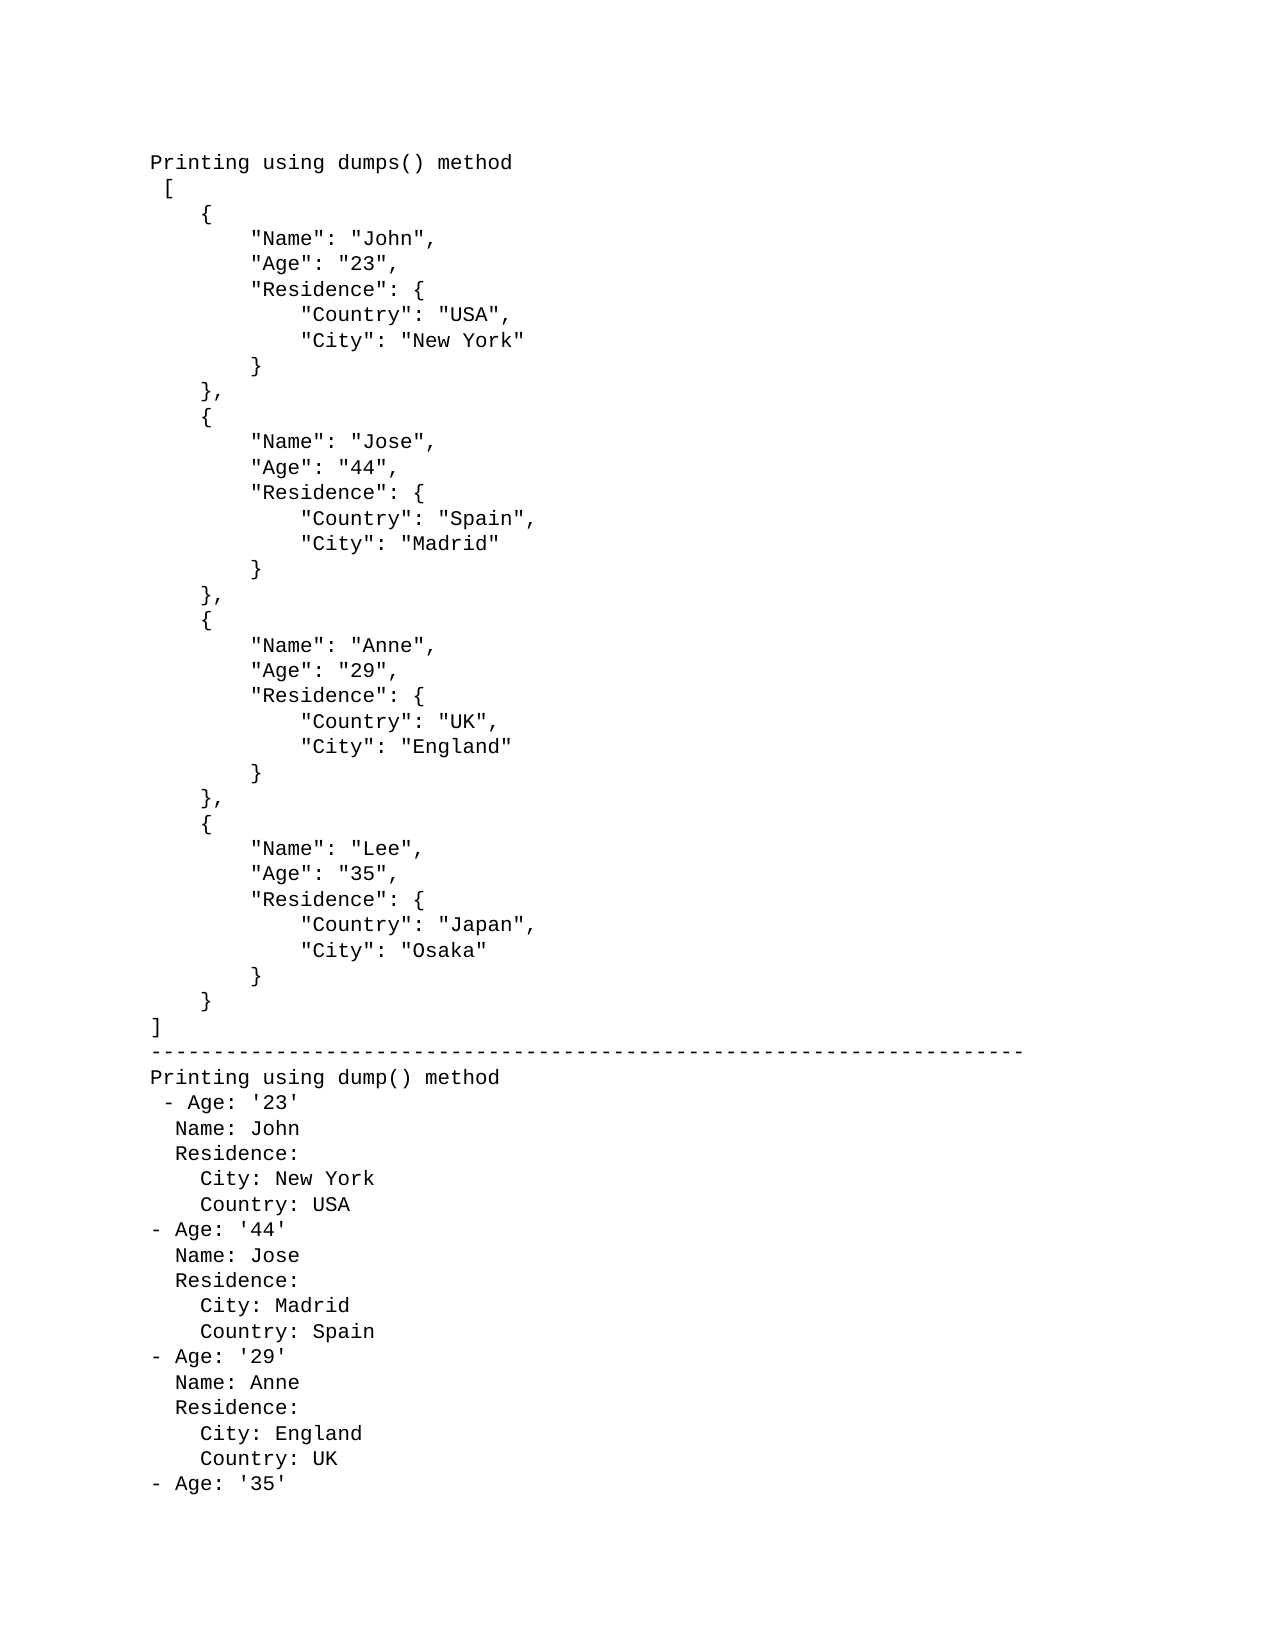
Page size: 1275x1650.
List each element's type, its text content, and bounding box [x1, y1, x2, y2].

text City: Madrid [150, 1294, 1125, 1319]
text Name: Anne [150, 1370, 1125, 1395]
text Residence: [150, 1268, 1125, 1294]
text Printing using dumps() method [150, 150, 1125, 175]
text "Age": "23", [150, 252, 1125, 277]
text ---------------------------------------------------------------------- [150, 1039, 1125, 1065]
text } [150, 353, 1125, 379]
text } [150, 760, 1125, 785]
text Residence: [150, 1395, 1125, 1421]
text City: England [150, 1421, 1125, 1446]
text "Residence": { [150, 887, 1125, 912]
text Name: Jose [150, 1243, 1125, 1268]
text "Name": "Anne", [150, 633, 1125, 658]
text { [150, 404, 1125, 429]
text "Age": "44", [150, 455, 1125, 480]
text Country: USA [150, 1192, 1125, 1217]
text [ [150, 175, 1125, 201]
text }, [150, 379, 1125, 404]
text }, [150, 785, 1125, 811]
text "Age": "29", [150, 658, 1125, 684]
text "Residence": { [150, 684, 1125, 709]
text "City": "Osaka" [150, 938, 1125, 963]
text "City": "New York" [150, 328, 1125, 353]
text Name: John [150, 1116, 1125, 1141]
text } [150, 963, 1125, 989]
text "City": "Madrid" [150, 531, 1125, 557]
text "Residence": { [150, 277, 1125, 302]
text "Country": "UK", [150, 709, 1125, 734]
text ] [150, 1014, 1125, 1039]
text "Country": "USA", [150, 302, 1125, 328]
text "Name": "Jose", [150, 429, 1125, 455]
text - Age: '29' [150, 1344, 1125, 1370]
text { [150, 811, 1125, 836]
text "Residence": { [150, 480, 1125, 506]
text "Country": "Spain", [150, 506, 1125, 531]
text Residence: [150, 1141, 1125, 1167]
text Printing using dump() method [150, 1065, 1125, 1090]
text Country: UK [150, 1446, 1125, 1472]
text "City": "England" [150, 734, 1125, 760]
text } [150, 989, 1125, 1014]
text "Name": "John", [150, 226, 1125, 252]
text }, [150, 582, 1125, 607]
text "Country": "Japan", [150, 912, 1125, 938]
text "Age": "35", [150, 862, 1125, 887]
text Country: Spain [150, 1319, 1125, 1344]
text { [150, 201, 1125, 226]
text { [150, 607, 1125, 633]
text - Age: '44' [150, 1217, 1125, 1243]
text - Age: '35' [150, 1472, 1125, 1497]
text "Name": "Lee", [150, 836, 1125, 862]
text - Age: '23' [150, 1090, 1125, 1116]
text } [150, 557, 1125, 582]
text City: New York [150, 1167, 1125, 1192]
